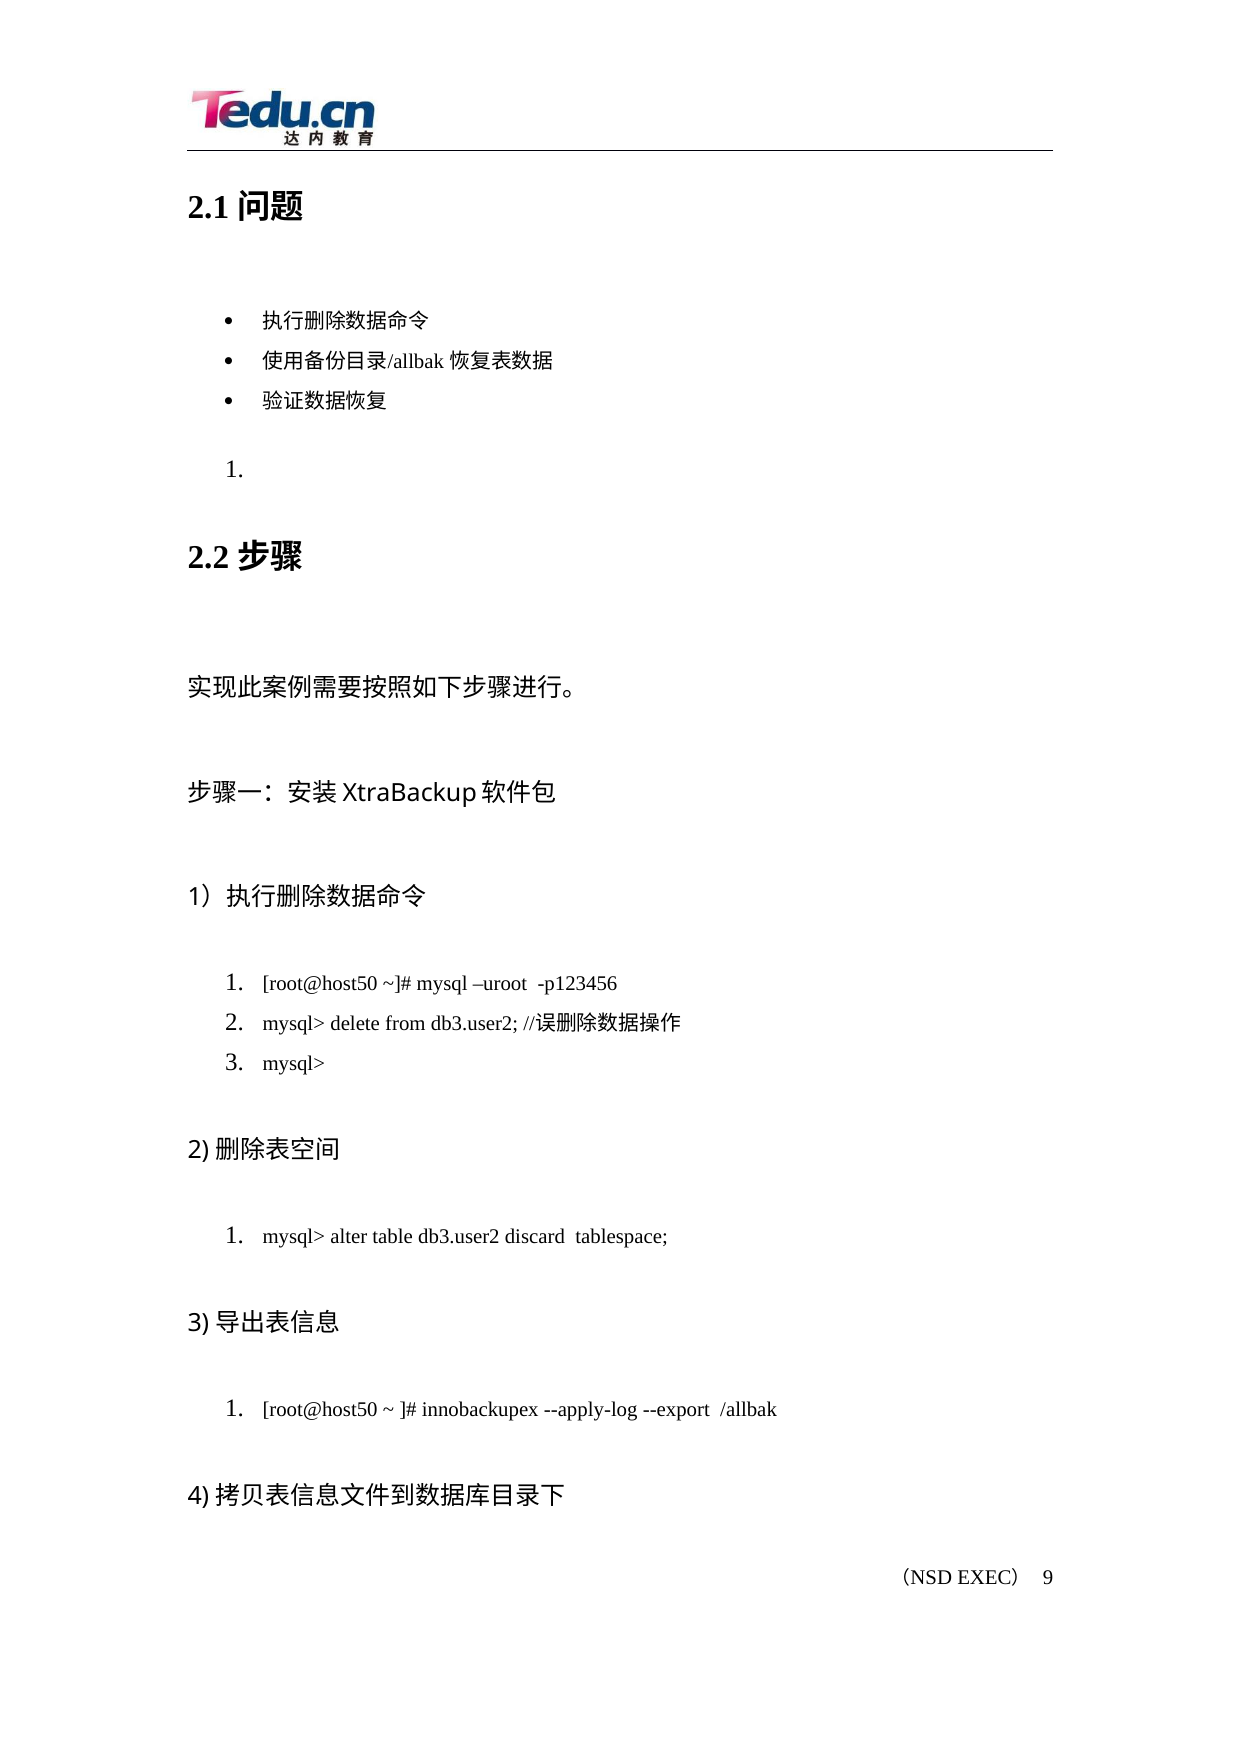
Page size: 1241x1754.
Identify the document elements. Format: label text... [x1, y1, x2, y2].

subtitle 2.2 步骤 [187, 520, 1053, 588]
list 使用备份目录/allbak 恢复表数据 [225, 343, 1053, 377]
text 3) 导出表信息 [187, 1286, 1053, 1354]
list mysql> alter table db3.user2 discard tablespace; [225, 1217, 1053, 1251]
text 1）执行删除数据命令 [187, 860, 1053, 928]
text 4) 拷贝表信息文件到数据库目录下 [187, 1459, 1053, 1527]
list mysql> delete from db3.user2; //误删除数据操作 [225, 1004, 1053, 1038]
list [root@host50 ~ ]# innobackupex --apply-log --export /allbak [225, 1391, 1053, 1424]
subtitle 2.1 问题 [187, 170, 1053, 238]
text 实现此案例需要按照如下步骤进行。 [187, 652, 1053, 720]
text 步骤一：安装XtraBackup软件包 [187, 756, 1053, 824]
list mysql> [225, 1044, 1053, 1078]
list 执行删除数据命令 [225, 303, 1053, 337]
list 验证数据恢复 [225, 383, 1053, 417]
list [root@host50 ~]# mysql –uroot -p123456 [225, 965, 1053, 999]
text 2) 删除表空间 [187, 1113, 1053, 1181]
picture [187, 88, 379, 148]
